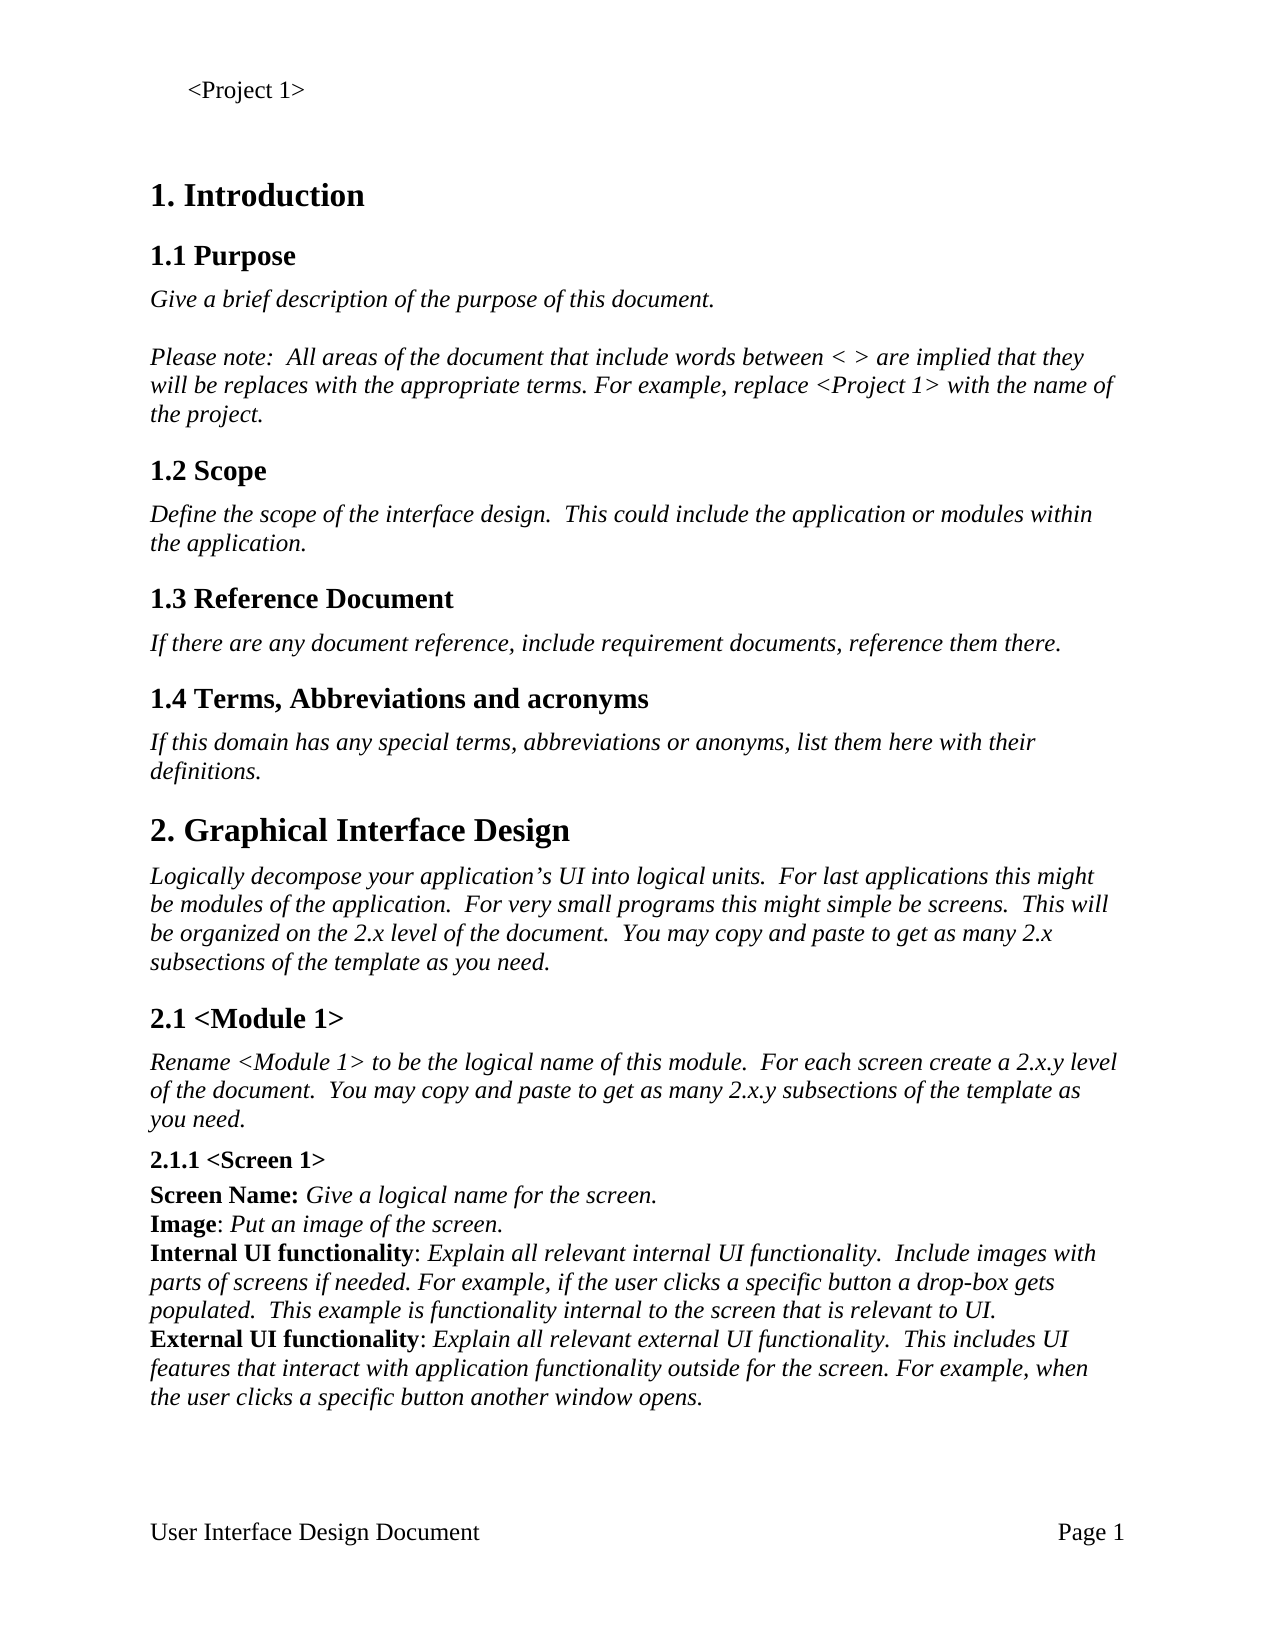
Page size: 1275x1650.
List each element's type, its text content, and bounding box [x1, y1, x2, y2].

subtitle 1. Introduction [150, 175, 1125, 213]
text If there are any document reference, include requirement documents, reference them there. [150, 628, 1125, 656]
text Logically decompose your application’s UI into logical units. For last applications this might be modules of the application. For very small programs this might simple be screens. This will be organized on the 2.x level of the document. You may copy and paste to get as many 2.x subsections of the template as you need. [150, 861, 1125, 976]
list Please note: All areas of the document that include words between < > are implied that they will be replaces with the appropriate terms. For example, replace <Project 1> with the name of the project. [150, 342, 1125, 428]
text Rename <Module 1> to be the logical name of this module. For each screen create a 2.x.y level of the document. You may copy and paste to get as many 2.x.y subsections of the template as you need. [150, 1047, 1125, 1133]
list Give a brief description of the purpose of this document. [150, 284, 1125, 313]
text Screen Name: Give a logical name for the screen. [150, 1181, 1125, 1209]
subtitle 1.2 Scope [150, 453, 1125, 487]
subtitle 2.1 <Module 1> [150, 1001, 1125, 1034]
subtitle 2.1.1 <Screen 1> [150, 1146, 1125, 1174]
subtitle 2. Graphical Interface Design [150, 810, 1125, 848]
subtitle 1.1 Purpose [150, 238, 1125, 272]
text Define the scope of the interface design. This could include the application or modules within the application. [150, 499, 1125, 557]
text External UI functionality: Explain all relevant external UI functionality. This includes UI features that interact with application functionality outside for the screen. For example, when the user clicks a specific button another window opens. [150, 1324, 1125, 1411]
text Image: Put an image of the screen. [150, 1209, 1125, 1238]
subtitle 1.4 Terms, Abbreviations and acronyms [150, 681, 1125, 715]
subtitle 1.3 Reference Document [150, 582, 1125, 615]
text If this domain has any special terms, abbreviations or anonyms, list them here with their definitions. [150, 727, 1125, 785]
text Internal UI functionality: Explain all relevant internal UI functionality. Include images with parts of screens if needed. For example, if the user clicks a specific button a drop-box gets populated. This example is functionality internal to the screen that is relevant to UI. [150, 1238, 1125, 1324]
